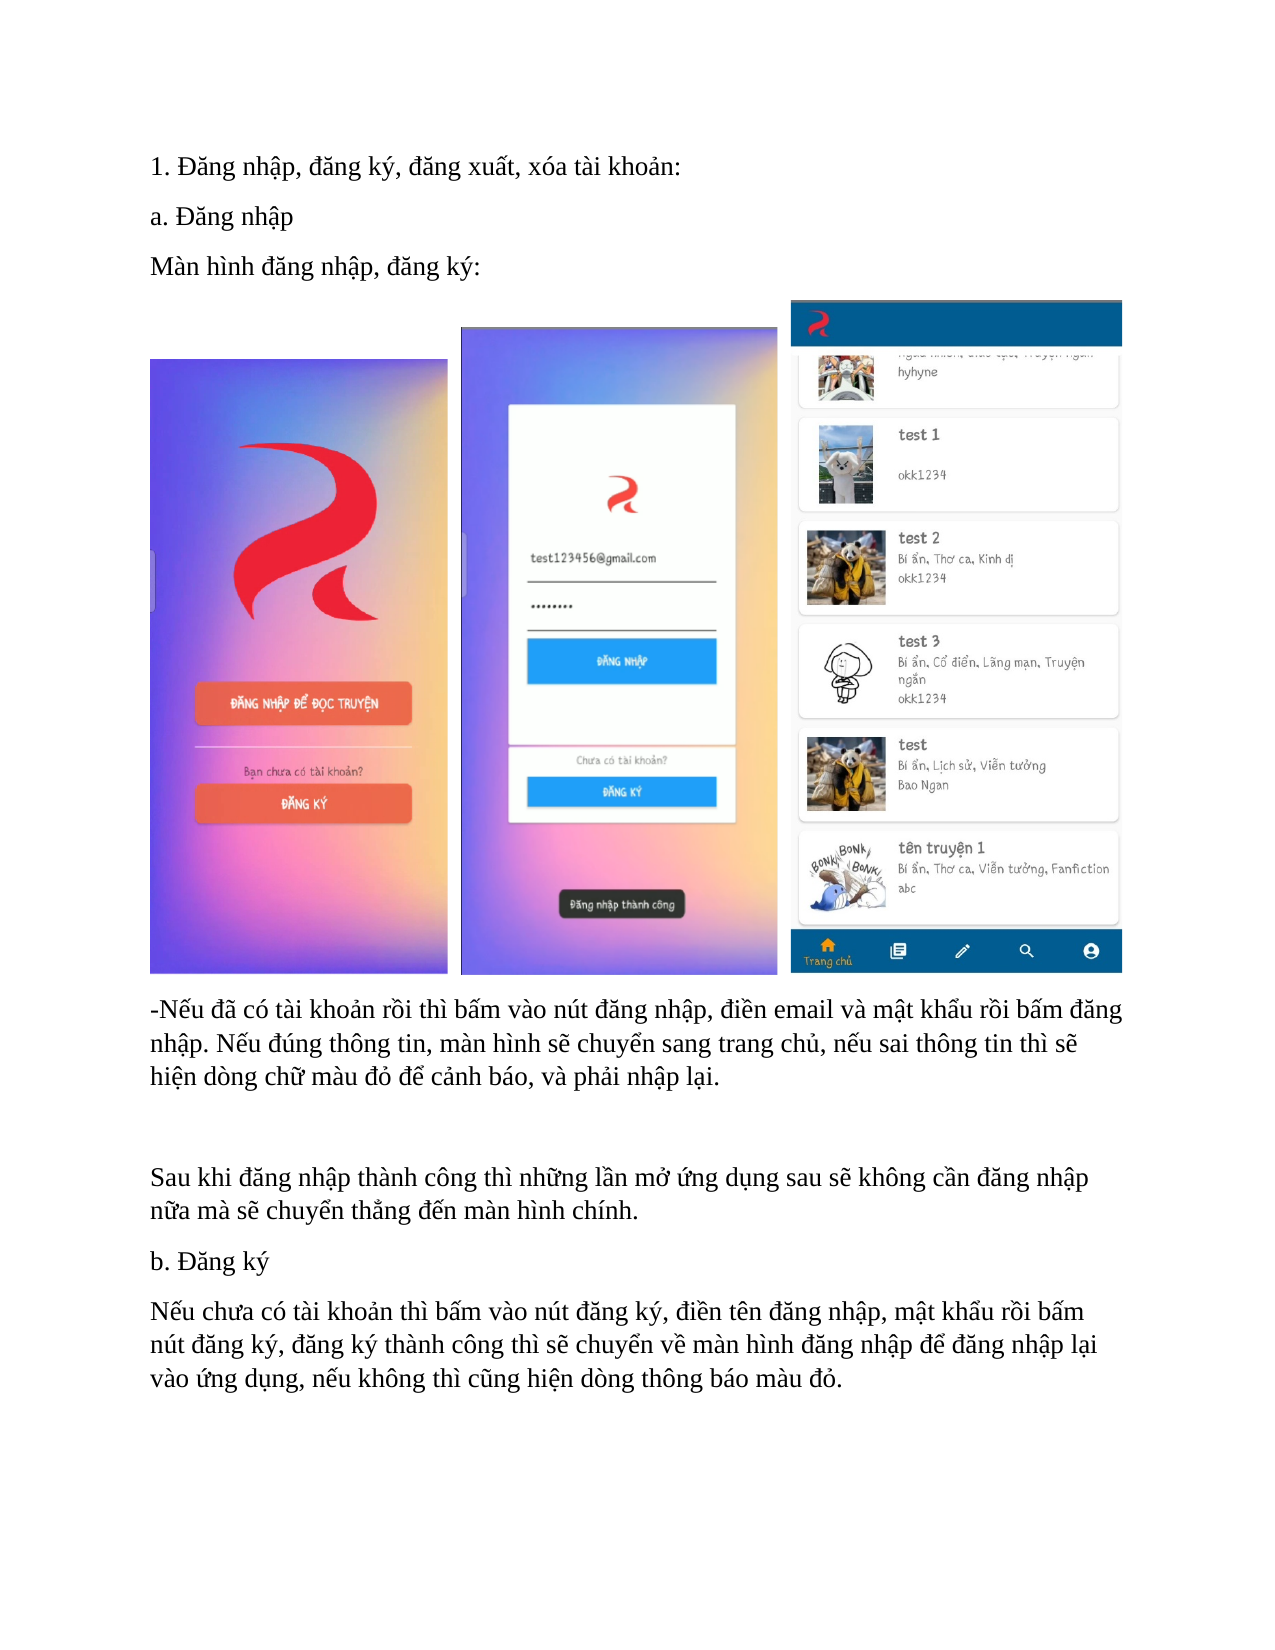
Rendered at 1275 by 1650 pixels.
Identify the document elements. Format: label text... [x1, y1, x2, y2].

text Sau khi đăng nhập thành công thì những lần mở ứng dụng sau sẽ không cần đăng nhập nữa mà sẽ chuyển thẳng đến màn hình chính. [150, 1161, 1125, 1226]
picture [461, 327, 778, 975]
picture [150, 359, 448, 975]
picture [790, 300, 1123, 975]
text b. Đăng ký [150, 1244, 1125, 1276]
text a. Đăng nhập [150, 200, 1125, 231]
text Nếu chưa có tài khoản thì bấm vào nút đăng ký, điền tên đăng nhập, mật khẩu rồi bấm nút đăng ký, đăng ký thành công thì sẽ chuyển về màn hình đăng nhập để đăng nhập lại vào ứng dụng, nếu không thì cũng hiện dòng thông báo màu đỏ. [150, 1295, 1125, 1393]
text Màn hình đăng nhập, đăng ký: [150, 250, 1125, 282]
text 1. Đăng nhập, đăng ký, đăng xuất, xóa tài khoản: [150, 150, 1125, 181]
text -Nếu đã có tài khoản rồi thì bấm vào nút đăng nhập, điền email và mật khẩu rồi bấm đăng nhập. Nếu đúng thông tin, màn hình sẽ chuyển sang trang chủ, nếu sai thông tin thì sẽ hiện dòng chữ màu đỏ để cảnh báo, và phải nhập lại. [150, 993, 1125, 1092]
